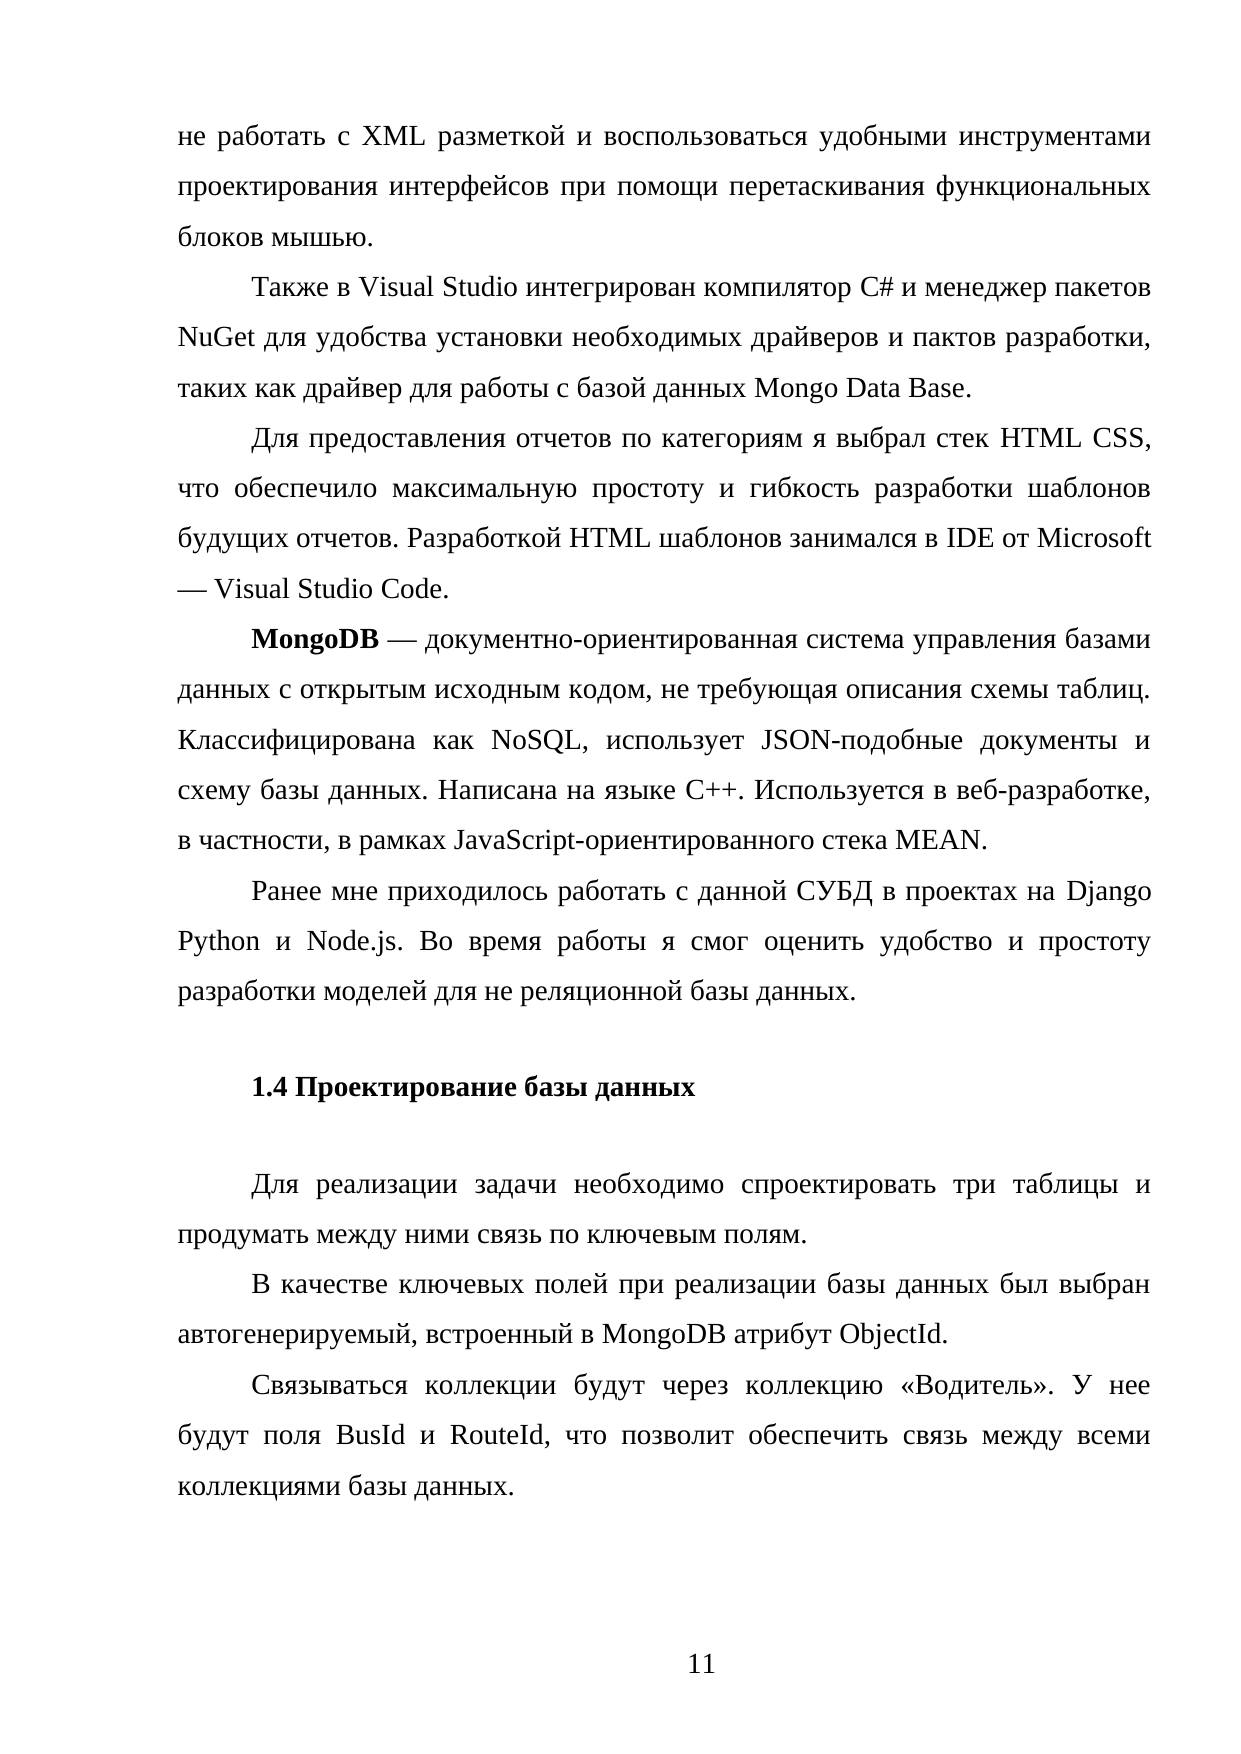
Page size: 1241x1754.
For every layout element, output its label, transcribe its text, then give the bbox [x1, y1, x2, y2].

text MongoDB — документно-ориентированная система управления базами данных с открытым исходным кодом, не требующая описания схемы таблиц. Классифицирована как NoSQL, использует JSON-подобные документы и схему базы данных. Написана на языке C++. Используется в веб-разработке, в частности, в рамках JavaScript-ориентированного стека MEAN. [177, 621, 1152, 856]
text В качестве ключевых полей при реализации базы данных был выбран автогенерируемый, встроенный в MongoDB атрибут ObjectId. [177, 1266, 1152, 1350]
text Для реализации задачи необходимо спроектировать три таблицы и продумать между ними связь по ключевым полям. [177, 1166, 1152, 1249]
text Для предоставления отчетов по категориям я выбрал стек HTML CSS, что обеспечило максимальную простоту и гибкость разработки шаблонов будущих отчетов. Разработкой HTML шаблонов занимался в IDE от Microsoft — Visual Studio Code. [177, 420, 1152, 604]
text Связываться коллекции будут через коллекцию «Водитель». У нее будут поля BusId и RouteId, что позволит обеспечить связь между всеми коллекциями базы данных. [177, 1367, 1152, 1501]
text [177, 118, 1152, 252]
text Ранее мне приходилось работать с данной СУБД в проектах на Django Python и Node.js. Во время работы я смог оценить удобство и простоту разработки моделей для не реляционной базы данных. [177, 873, 1152, 1007]
subtitle 1.4 Проектирование базы данных [177, 1069, 1152, 1103]
text Также в Visual Studio интегрирован компилятор C# и менеджер пакетов NuGet для удобства установки необходимых драйверов и пактов разработки, таких как драйвер для работы с базой данных Mongo Data Base. [177, 269, 1152, 403]
